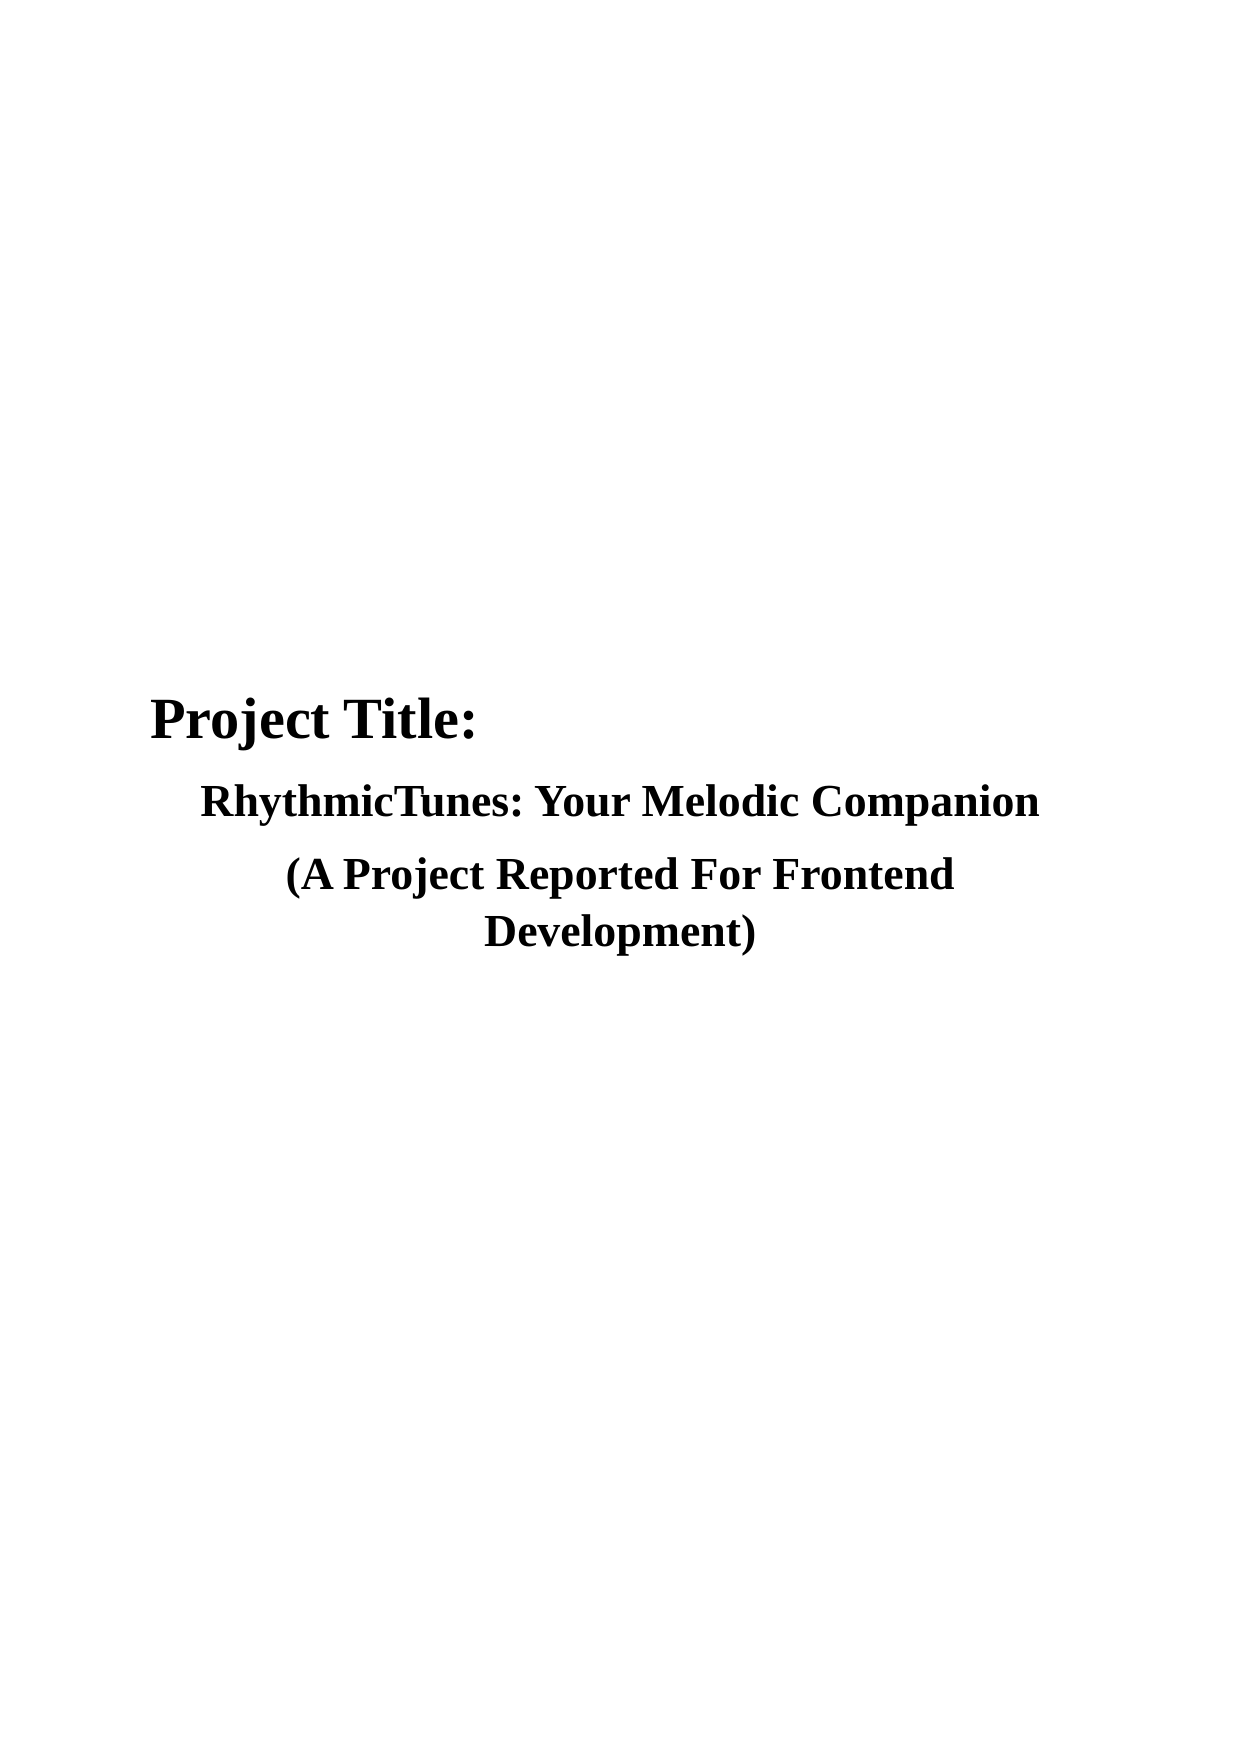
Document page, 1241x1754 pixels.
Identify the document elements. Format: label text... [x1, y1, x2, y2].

text RhythmicTunes: Your Melodic Companion [150, 773, 1090, 826]
text Project Title: [150, 684, 1090, 751]
text (A Project Reported For Frontend Development) [150, 847, 1090, 957]
